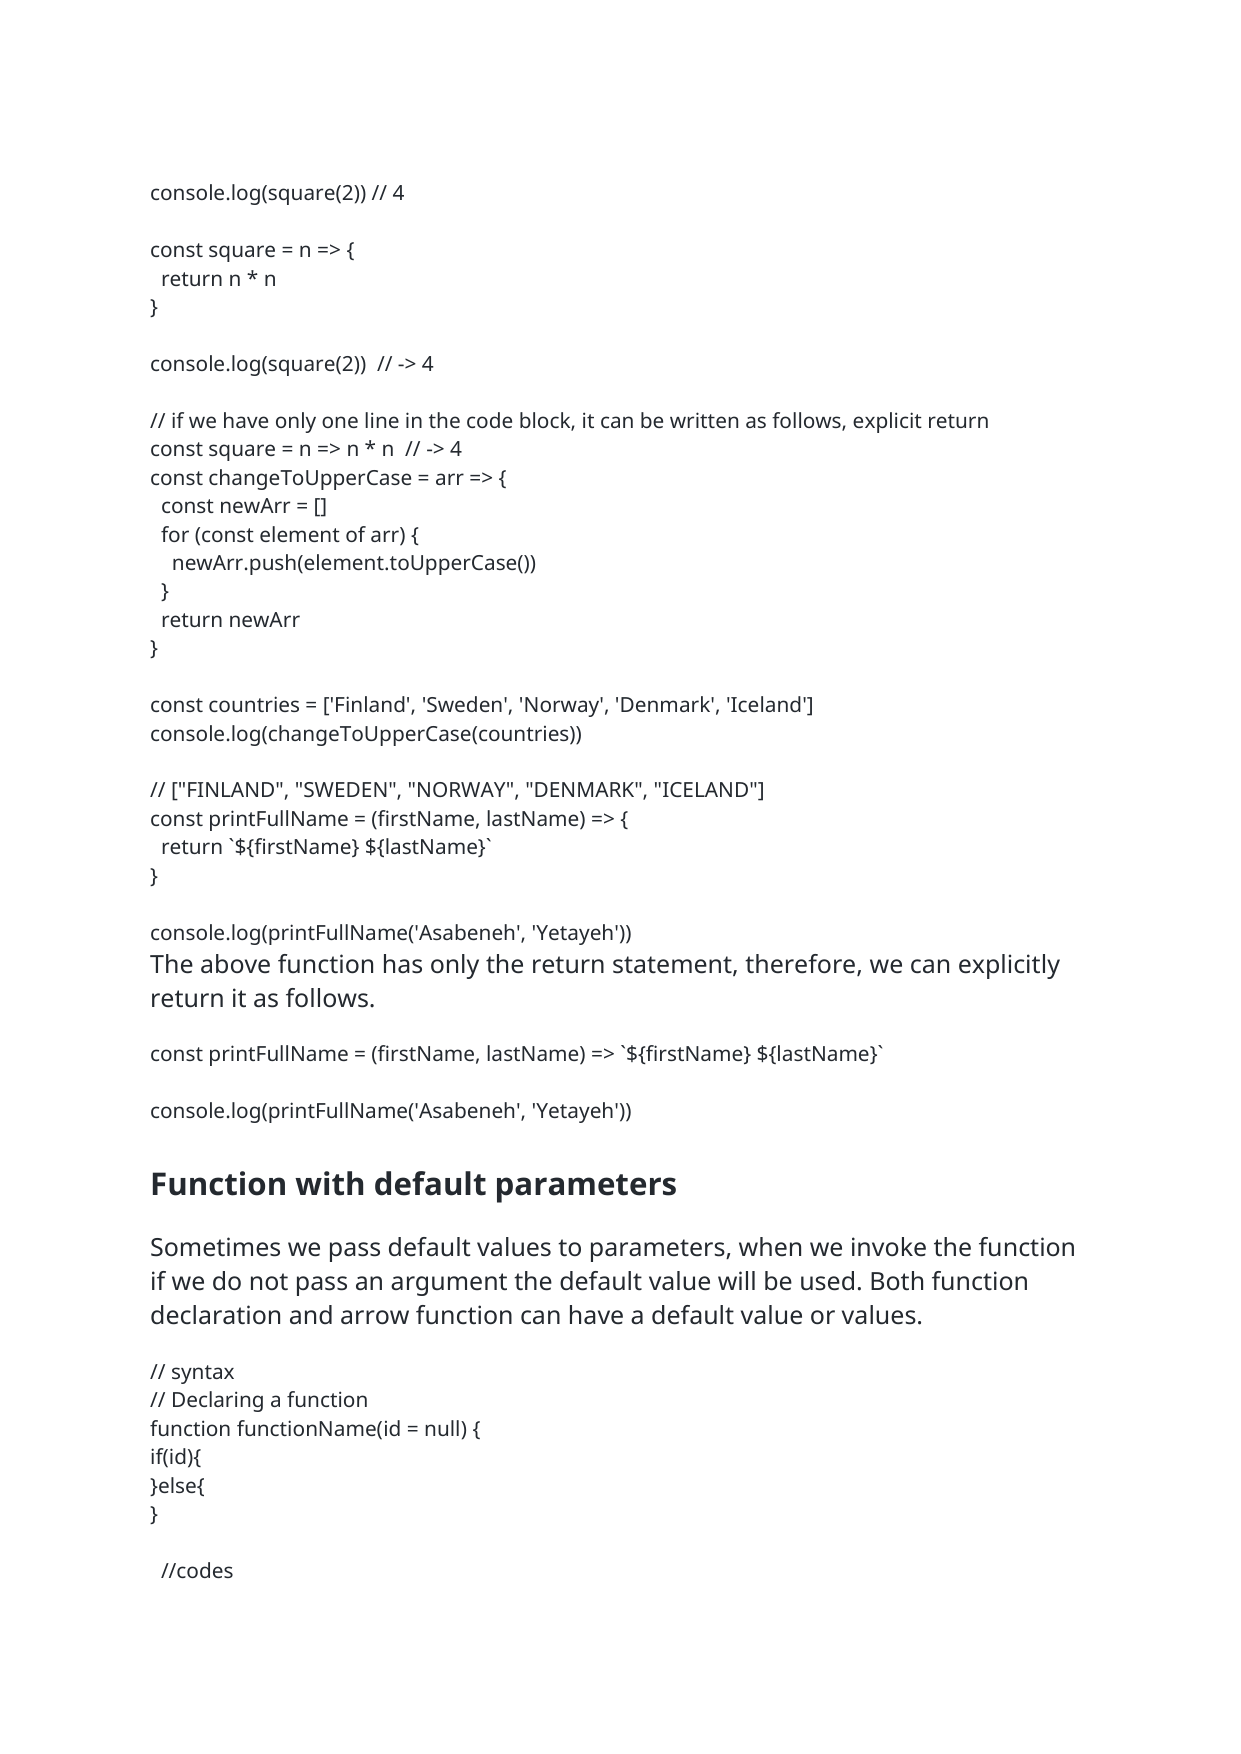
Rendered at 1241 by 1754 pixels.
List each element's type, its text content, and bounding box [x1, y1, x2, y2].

text newArr.push(element.toUpperCase()) [150, 548, 1090, 577]
text }else{ [150, 1471, 1090, 1499]
text } [150, 633, 1090, 662]
text // ["FINLAND", "SWEDEN", "NORWAY", "DENMARK", "ICELAND"] [150, 776, 1090, 804]
text return `${firstName} ${lastName}` [150, 832, 1090, 861]
text console.log(square(2)) // 4 [150, 178, 1090, 207]
text function functionName(id = null) { [150, 1414, 1090, 1442]
text The above function has only the return statement, therefore, we can explicitly return it as follows. [150, 946, 1090, 1014]
text // syntax [150, 1357, 1090, 1385]
text const countries = ['Finland', 'Sweden', 'Norway', 'Denmark', 'Iceland'] [150, 690, 1090, 719]
text } [150, 577, 1090, 605]
text const printFullName = (firstName, lastName) => `${firstName} ${lastName}` [150, 1039, 1090, 1068]
text console.log(printFullName('Asabeneh', 'Yetayeh')) [150, 918, 1090, 946]
text const newArr = [] [150, 491, 1090, 520]
text //codes [150, 1556, 1090, 1584]
text } [150, 1499, 1090, 1528]
text return n * n [150, 264, 1090, 292]
text const square = n => n * n // -> 4 [150, 434, 1090, 463]
text console.log(printFullName('Asabeneh', 'Yetayeh')) [150, 1096, 1090, 1125]
text const changeToUpperCase = arr => { [150, 463, 1090, 491]
text return newArr [150, 605, 1090, 633]
text console.log(changeToUpperCase(countries)) [150, 719, 1090, 747]
text for (const element of arr) { [150, 520, 1090, 548]
text // if we have only one line in the code block, it can be written as follows, explicit return [150, 406, 1090, 434]
text console.log(square(2)) // -> 4 [150, 349, 1090, 377]
text Sometimes we pass default values to parameters, when we invoke the function if we do not pass an argument the default value will be used. Both function declaration and arrow function can have a default value or values. [150, 1230, 1090, 1332]
text // Declaring a function [150, 1385, 1090, 1414]
text const printFullName = (firstName, lastName) => { [150, 804, 1090, 832]
text } [150, 292, 1090, 321]
text Function with default parameters [150, 1162, 1090, 1205]
text if(id){ [150, 1442, 1090, 1471]
text } [150, 861, 1090, 889]
text const square = n => { [150, 235, 1090, 264]
